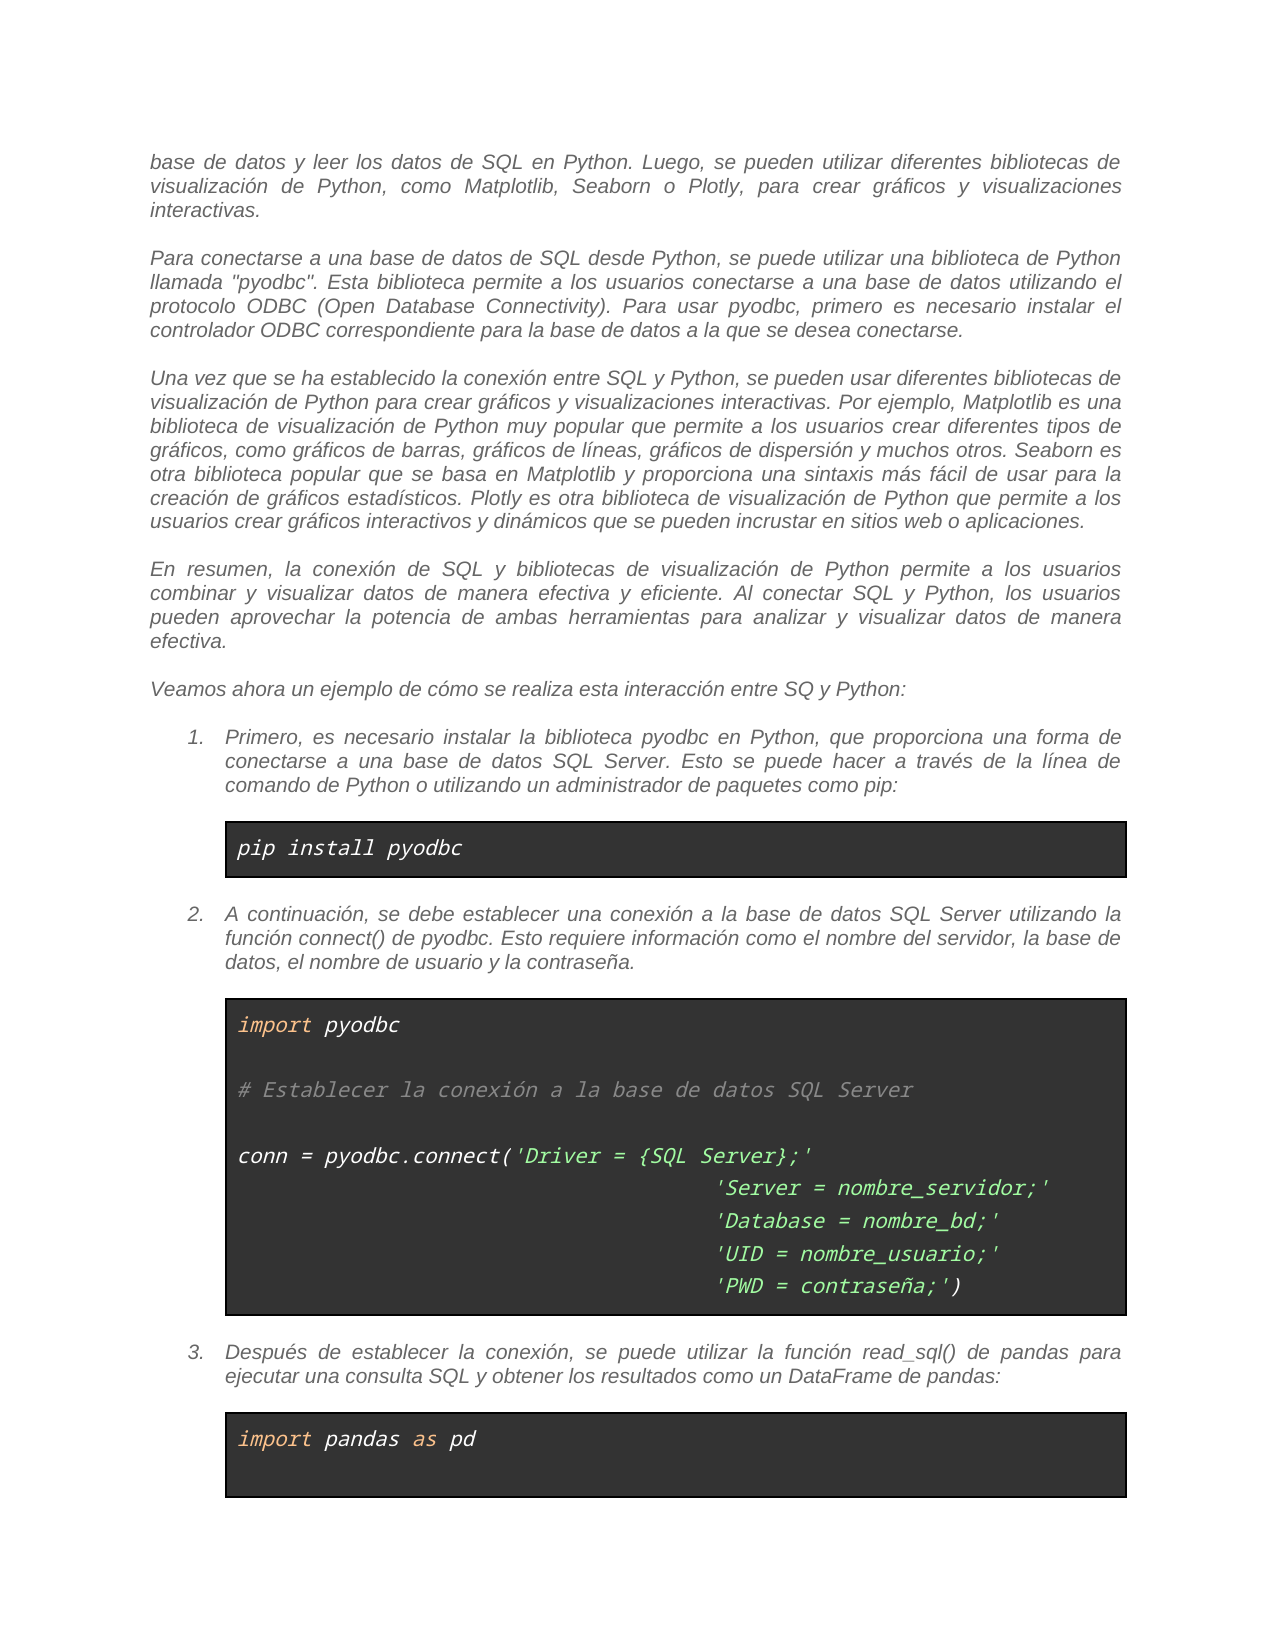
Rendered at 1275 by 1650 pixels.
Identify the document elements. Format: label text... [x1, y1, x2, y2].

text En resumen, la conexión de SQL y bibliotecas de visualización de Python permite a los usuarios combinar y visualizar datos de manera efectiva y eficiente. Al conectar SQL y Python, los usuarios pueden aprovechar la potencia de ambas herramientas para analizar y visualizar datos de manera efectiva. [150, 557, 1125, 653]
text Una vez que se ha establecido la conexión entre SQL y Python, se pueden usar diferentes bibliotecas de visualización de Python para crear gráficos y visualizaciones interactivas. Por ejemplo, Matplotlib es una biblioteca de visualización de Python muy popular que permite a los usuarios crear diferentes tipos de gráficos, como gráficos de barras, gráficos de líneas, gráficos de dispersión y muchos otros. Seaborn es otra biblioteca popular que se basa en Matplotlib y proporciona una sintaxis más fácil de usar para la creación de gráficos estadísticos. Plotly es otra biblioteca de visualización de Python que permite a los usuarios crear gráficos interactivos y dinámicos que se pueden incrustar en sitios web o aplicaciones. [150, 366, 1125, 533]
text Para conectarse a una base de datos de SQL desde Python, se puede utilizar una biblioteca de Python llamada "pyodbc". Esta biblioteca permite a los usuarios conectarse a una base de datos utilizando el protocolo ODBC (Open Database Connectivity). Para usar pyodbc, primero es necesario instalar el controlador ODBC correspondiente para la base de datos a la que se desea conectarse. [150, 246, 1125, 342]
list Primero, es necesario instalar la biblioteca pyodbc en Python, que proporciona una forma de conectarse a una base de datos SQL Server. Esto se puede hacer a través de la línea de comando de Python o utilizando un administrador de paquetes como pip: [187, 725, 1125, 797]
table_header import pyodbc # Establecer la conexión a la base de datos SQL Server conn = pyodbc.connect('Driver = {SQL Server};' 'Server = nombre_servidor;' 'Database = nombre_bd;' 'UID = nombre_usuario;' 'PWD = contraseña;') [227, 1000, 1125, 1314]
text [150, 150, 1125, 222]
text Veamos ahora un ejemplo de cómo se realiza esta interacción entre SQ y Python: [150, 677, 1125, 701]
list A continuación, se debe establecer una conexión a la base de datos SQL Server utilizando la función connect() de pyodbc. Esto requiere información como el nombre del servidor, la base de datos, el nombre de usuario y la contraseña. [187, 902, 1125, 974]
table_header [227, 1414, 1125, 1496]
list Después de establecer la conexión, se puede utilizar la función read_sql() de pandas para ejecutar una consulta SQL y obtener los resultados como un DataFrame de pandas: [187, 1340, 1125, 1388]
table_header pip install pyodbc [227, 823, 1125, 876]
